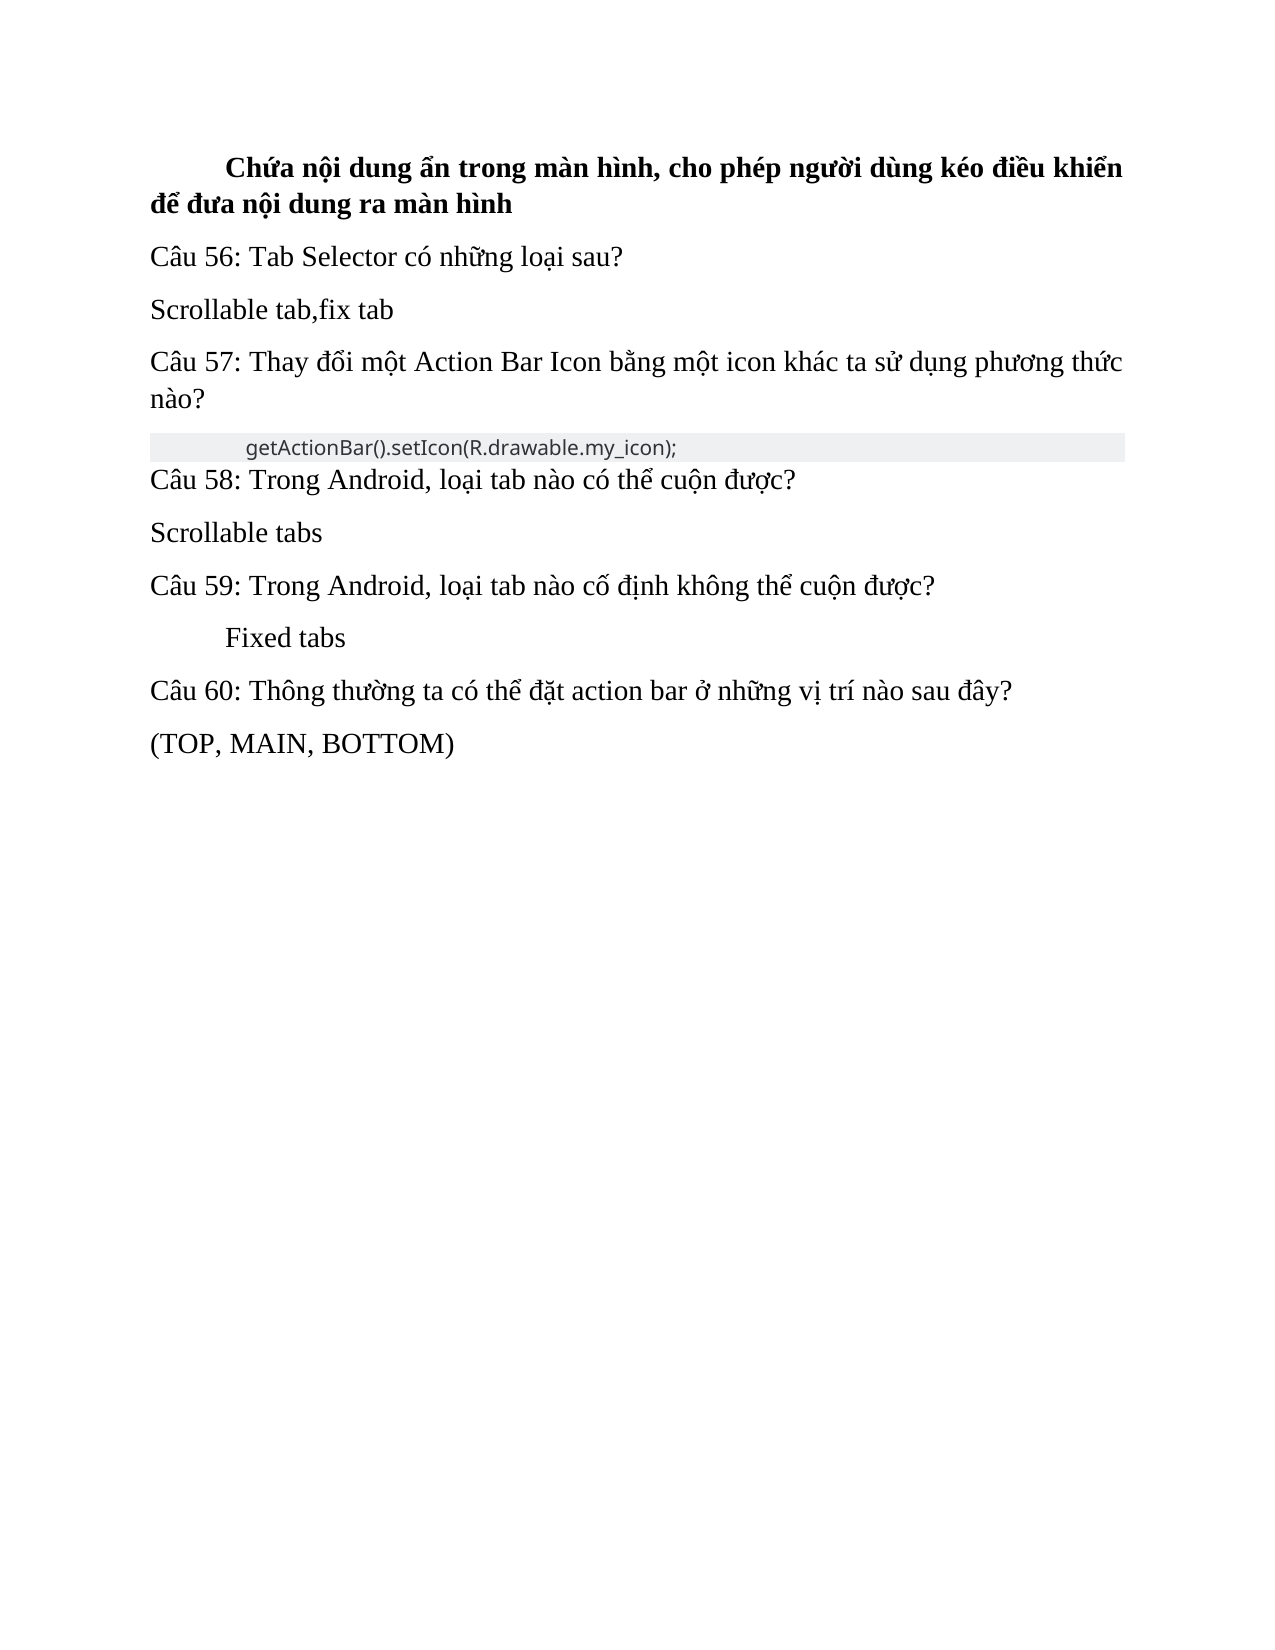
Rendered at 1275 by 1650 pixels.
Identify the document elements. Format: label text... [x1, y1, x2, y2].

text Câu 56: Tab Selector có những loại sau? [150, 239, 1125, 272]
text Chứa nội dung ẩn trong màn hình, cho phép người dùng kéo điều khiển để đưa nội dung ra màn hình [150, 150, 1125, 220]
text Fixed tabs [150, 620, 1125, 654]
text Scrollable tab,fix tab [150, 292, 1125, 325]
text Câu 58: Trong Android, loại tab nào có thể cuộn được? [150, 462, 1125, 496]
text (TOP, MAIN, BOTTOM) [150, 726, 1125, 759]
text Câu 59: Trong Android, loại tab nào cố định không thể cuộn được? [150, 568, 1125, 601]
text getActionBar().setIcon(R.drawable.my_icon); [150, 433, 1125, 462]
text Câu 57: Thay đổi một Action Bar Icon bằng một icon khác ta sử dụng phương thức nào? [150, 344, 1125, 414]
text Câu 60: Thông thường ta có thể đặt action bar ở những vị trí nào sau đây? [150, 673, 1125, 707]
text Scrollable tabs [150, 515, 1125, 548]
